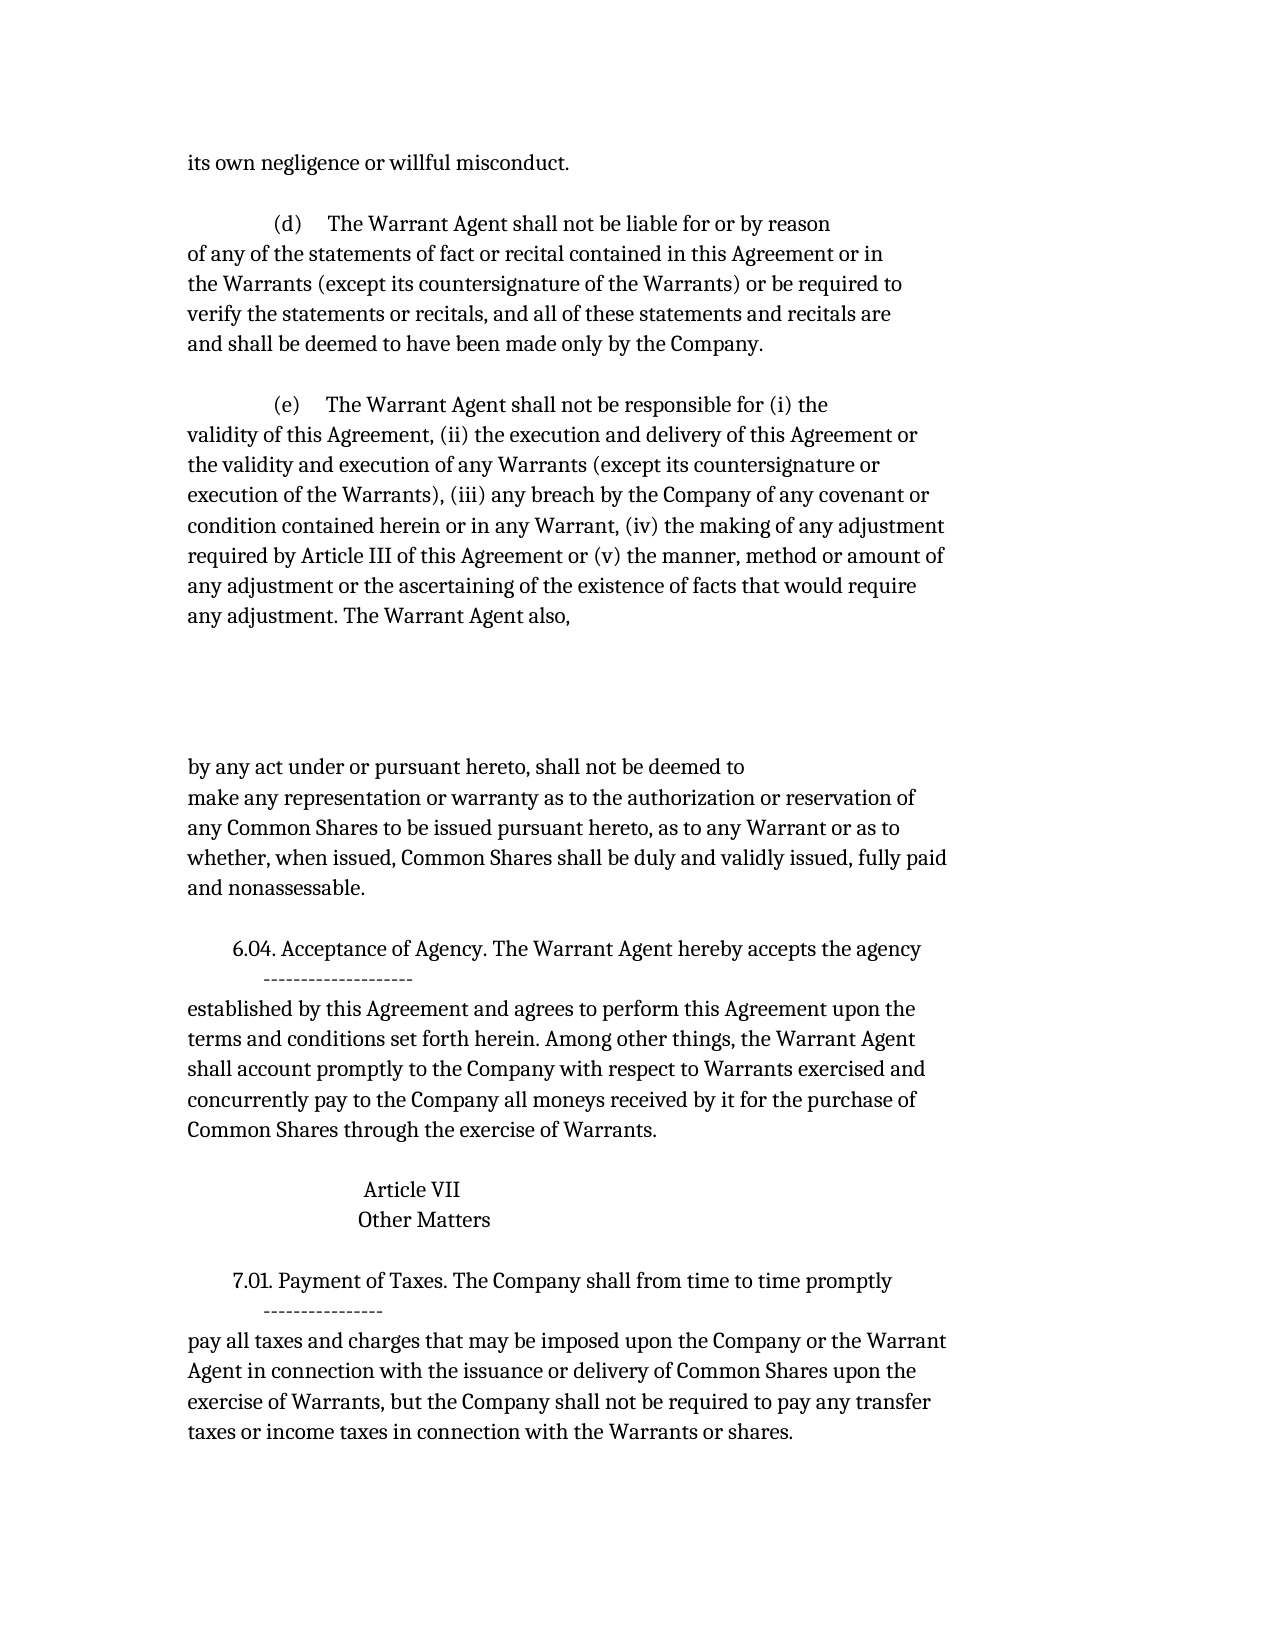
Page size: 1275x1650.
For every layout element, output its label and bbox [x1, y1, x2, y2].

text [187, 150, 1087, 1475]
